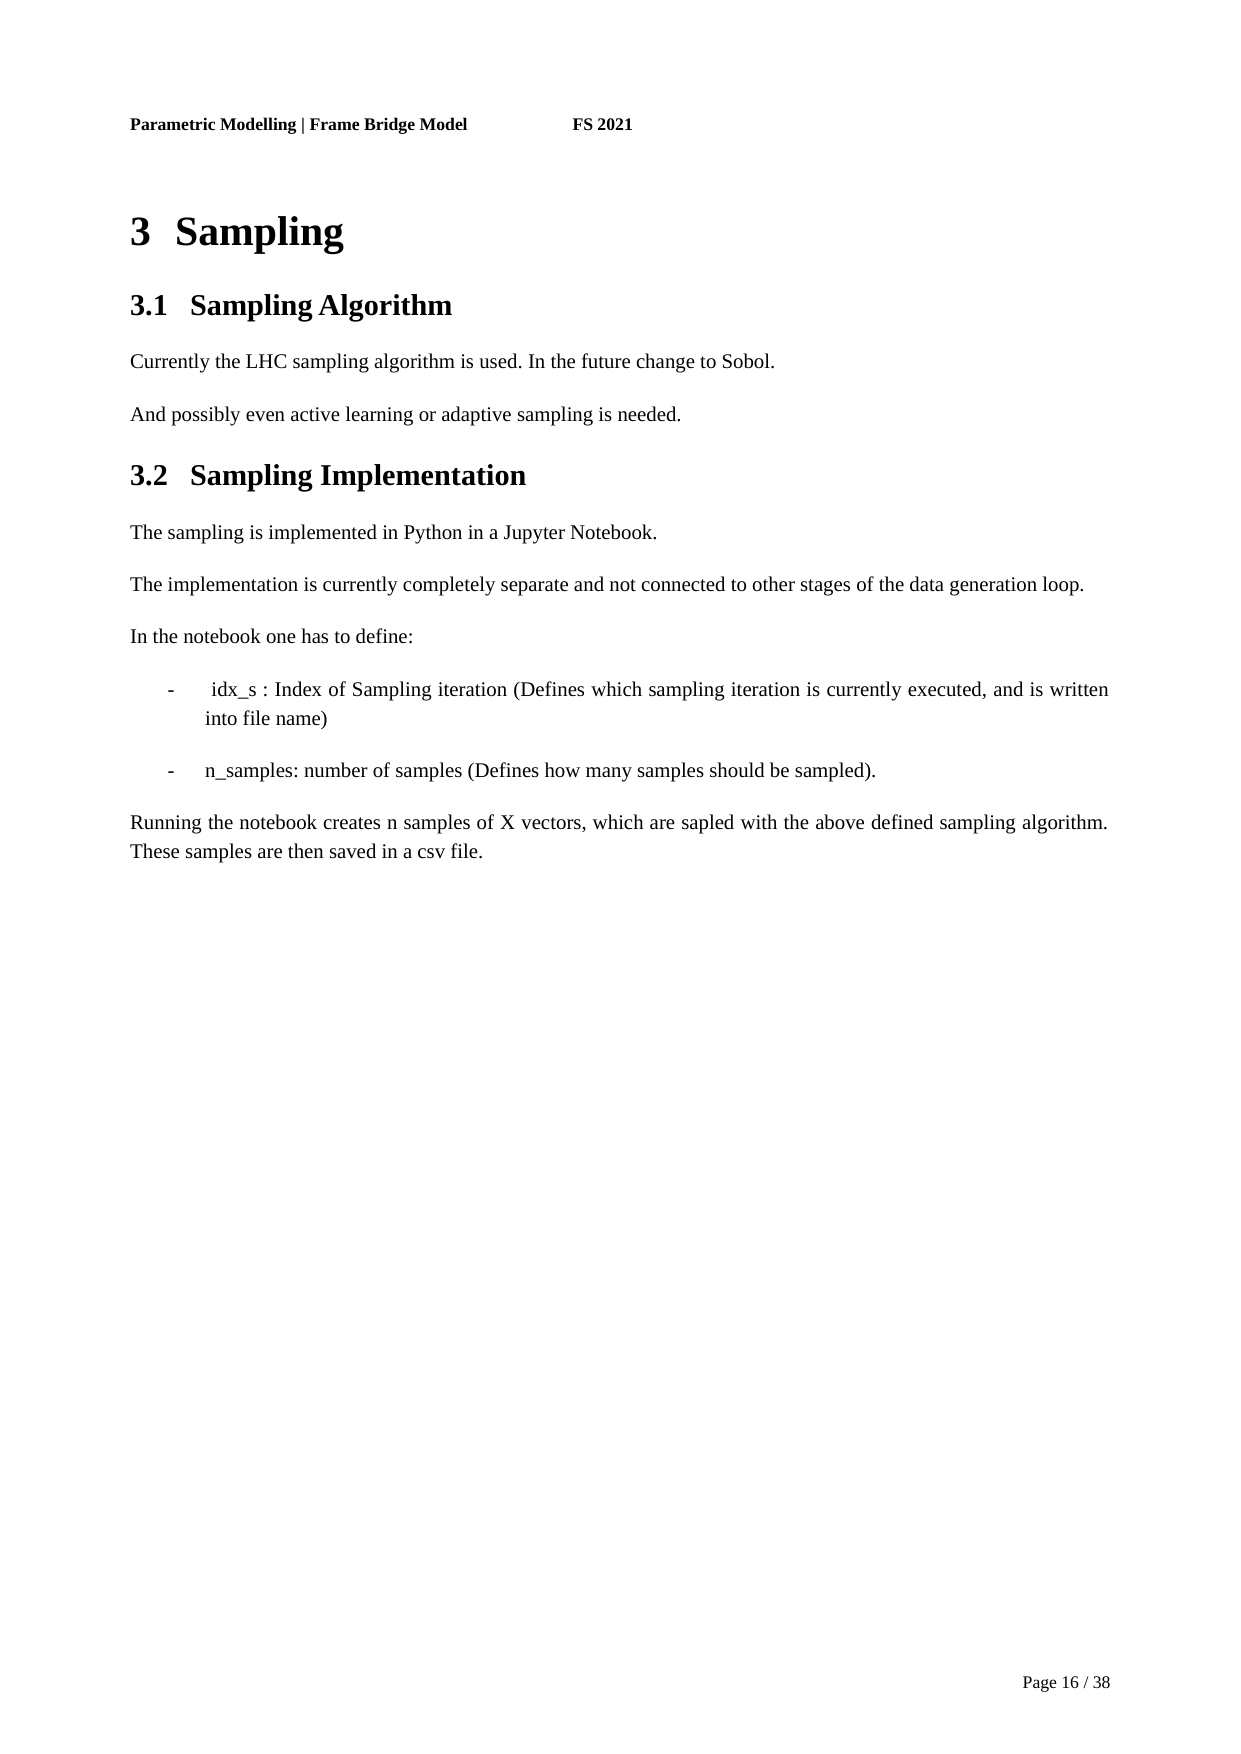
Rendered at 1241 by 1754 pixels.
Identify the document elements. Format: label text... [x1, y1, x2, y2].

text The implementation is currently completely separate and not connected to other stages of the data generation loop. [130, 567, 1110, 596]
list idx_s : Index of Sampling iteration (Defines which sampling iteration is currently executed, and is written into file name) [167, 671, 1110, 730]
subtitle Sampling [130, 207, 1110, 255]
text And possibly even active learning or adaptive sampling is needed. [130, 396, 1110, 426]
subtitle Sampling Implementation [130, 456, 1110, 492]
text Running the notebook creates n samples of X vectors, which are sapled with the above defined sampling algorithm. These samples are then saved in a csv file. [130, 805, 1110, 863]
text The sampling is implemented in Python in a Jupyter Notebook. [130, 515, 1110, 544]
subtitle Sampling Algorithm [130, 285, 1110, 321]
text In the notebook one has to define: [130, 619, 1110, 648]
text Currently the LHC sampling algorithm is used. In the future change to Sobol. [130, 344, 1110, 373]
list n_samples: number of samples (Defines how many samples should be sampled). [167, 753, 1110, 782]
